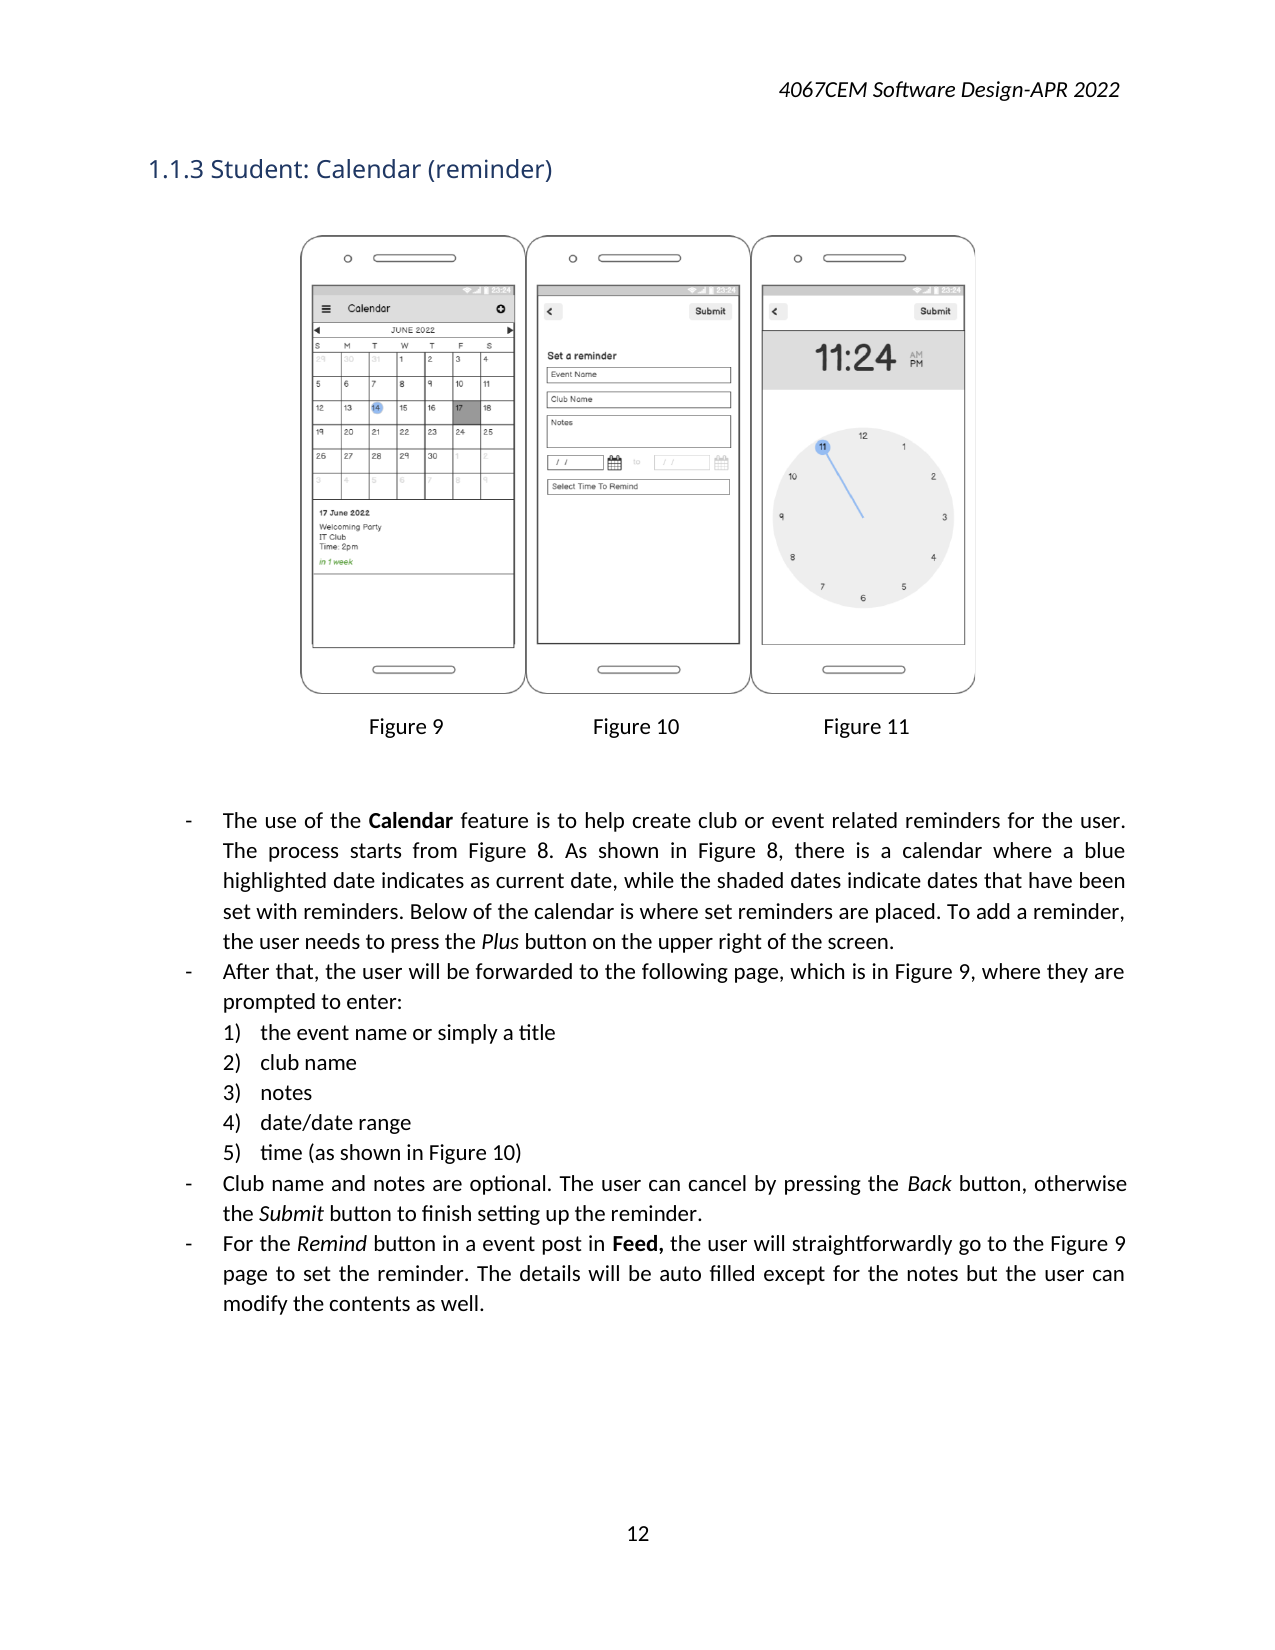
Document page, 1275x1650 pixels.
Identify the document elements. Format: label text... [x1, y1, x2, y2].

text Figure 9 Figure 10 Figure 11 [148, 712, 1127, 741]
list club name [223, 1048, 1127, 1076]
list date/date range [223, 1108, 1127, 1136]
list the event name or simply a title [223, 1018, 1127, 1046]
picture [300, 235, 976, 694]
subtitle 1.1.3 Student: Calendar (reminder) [148, 152, 1127, 186]
list time (as shown in Figure 10) [223, 1138, 1127, 1167]
list Club name and notes are optional. The user can cancel by pressing the Back button, otherwise the Submit button to finish setting up the reminder. [185, 1169, 1127, 1227]
list notes [223, 1078, 1127, 1106]
list For the Remind button in a event post in Feed, the user will straightforwardly go to the Figure 9 page to set the reminder. The details will be auto filled except for the notes but the user can modify the contents as well. [185, 1229, 1127, 1318]
list After that, the user will be forwarded to the following page, which is in Figure 9, where they are prompted to enter: [185, 957, 1127, 1016]
list The use of the Calendar feature is to help create club or event related reminders for the user. The process starts from Figure 8. As shown in Figure 8, there is a calendar where a blue highlighted date indicates as current date, while the shaded dates indicate dates that have been set with reminders. Below of the calendar is where set reminders are placed. To add a reminder, the user needs to press the Plus button on the upper right of the screen. [185, 806, 1127, 955]
